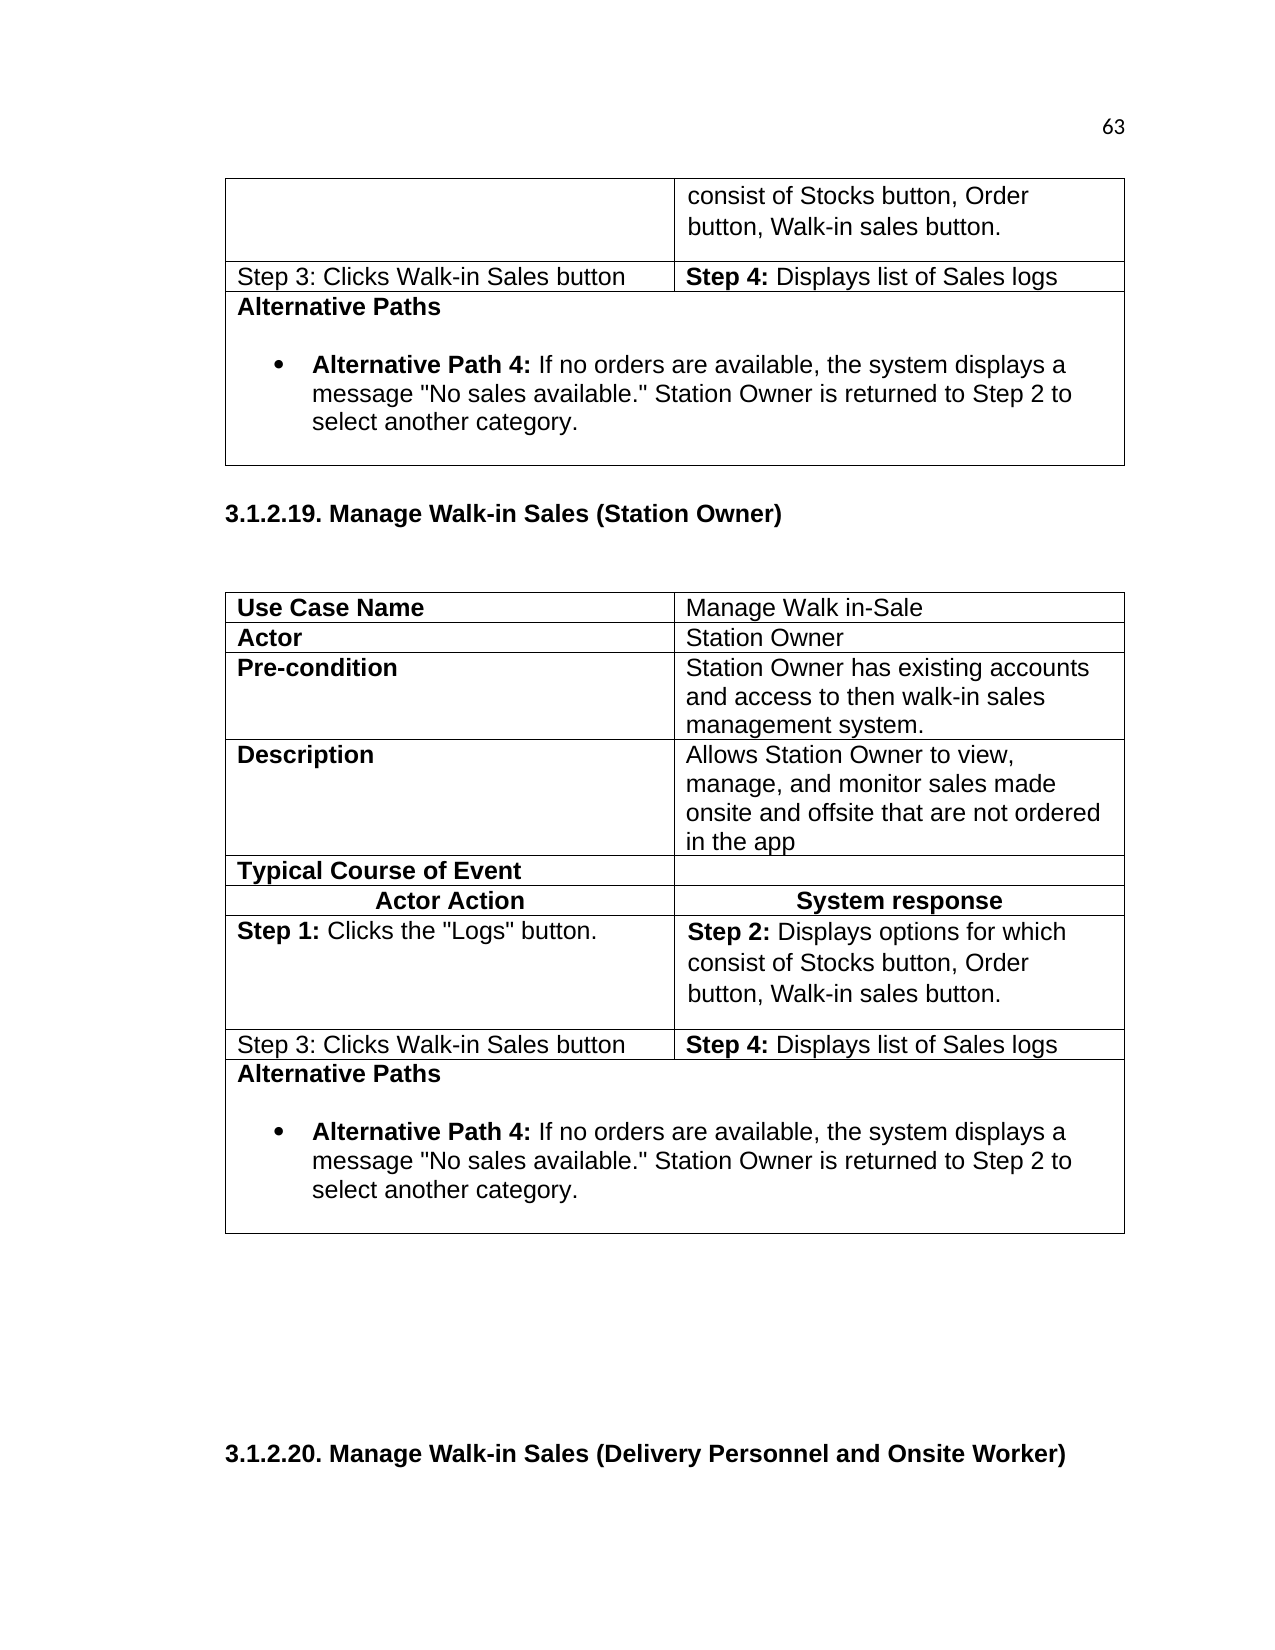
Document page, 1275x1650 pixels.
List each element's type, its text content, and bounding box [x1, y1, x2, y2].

table_cell Allows Station Owner to view, manage, and monitor sales made onsite and offsite that are not ordered in the app [675, 740, 1124, 855]
table_cell Step 4: Displays list of Sales logs [675, 262, 1124, 291]
table_cell System response [675, 886, 1124, 915]
table_cell Alternative Paths Alternative Path 4: If no orders are available, the system displays a message "No sales available." Station Owner is returned to Step 2 to select another category. [226, 292, 1124, 465]
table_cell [226, 179, 674, 261]
table_cell Pre-condition [226, 653, 674, 739]
table_header Manage Walk in-Sale [675, 593, 1124, 622]
table_cell [675, 179, 1124, 261]
table_cell [675, 916, 1124, 1029]
table_cell Step 1: Clicks the "Logs" button. [226, 916, 674, 1029]
table_header Use Case Name [226, 593, 674, 622]
table_cell [675, 856, 1124, 885]
table_cell Actor Action [226, 886, 674, 915]
table_cell Station Owner [675, 623, 1124, 652]
table_cell Step 3: Clicks Walk-in Sales button [226, 262, 674, 291]
table_cell Step 3: Clicks Walk-in Sales button [226, 1030, 674, 1058]
table_cell Step 4: Displays list of Sales logs [675, 1030, 1124, 1058]
table_cell Actor [226, 623, 674, 652]
table_cell Alternative Paths Alternative Path 4: If no orders are available, the system displays a message "No sales available." Station Owner is returned to Step 2 to select another category. [226, 1060, 1124, 1233]
table_cell Station Owner has existing accounts and access to then walk-in sales management system. [675, 653, 1124, 739]
subtitle 3.1.2.20. Manage Walk-in Sales (Delivery Personnel and Onsite Worker) [225, 1439, 1125, 1468]
table_cell Description [226, 740, 674, 855]
subtitle 3.1.2.19. Manage Walk-in Sales (Station Owner) [225, 499, 1125, 528]
table_cell Typical Course of Event [226, 856, 674, 885]
